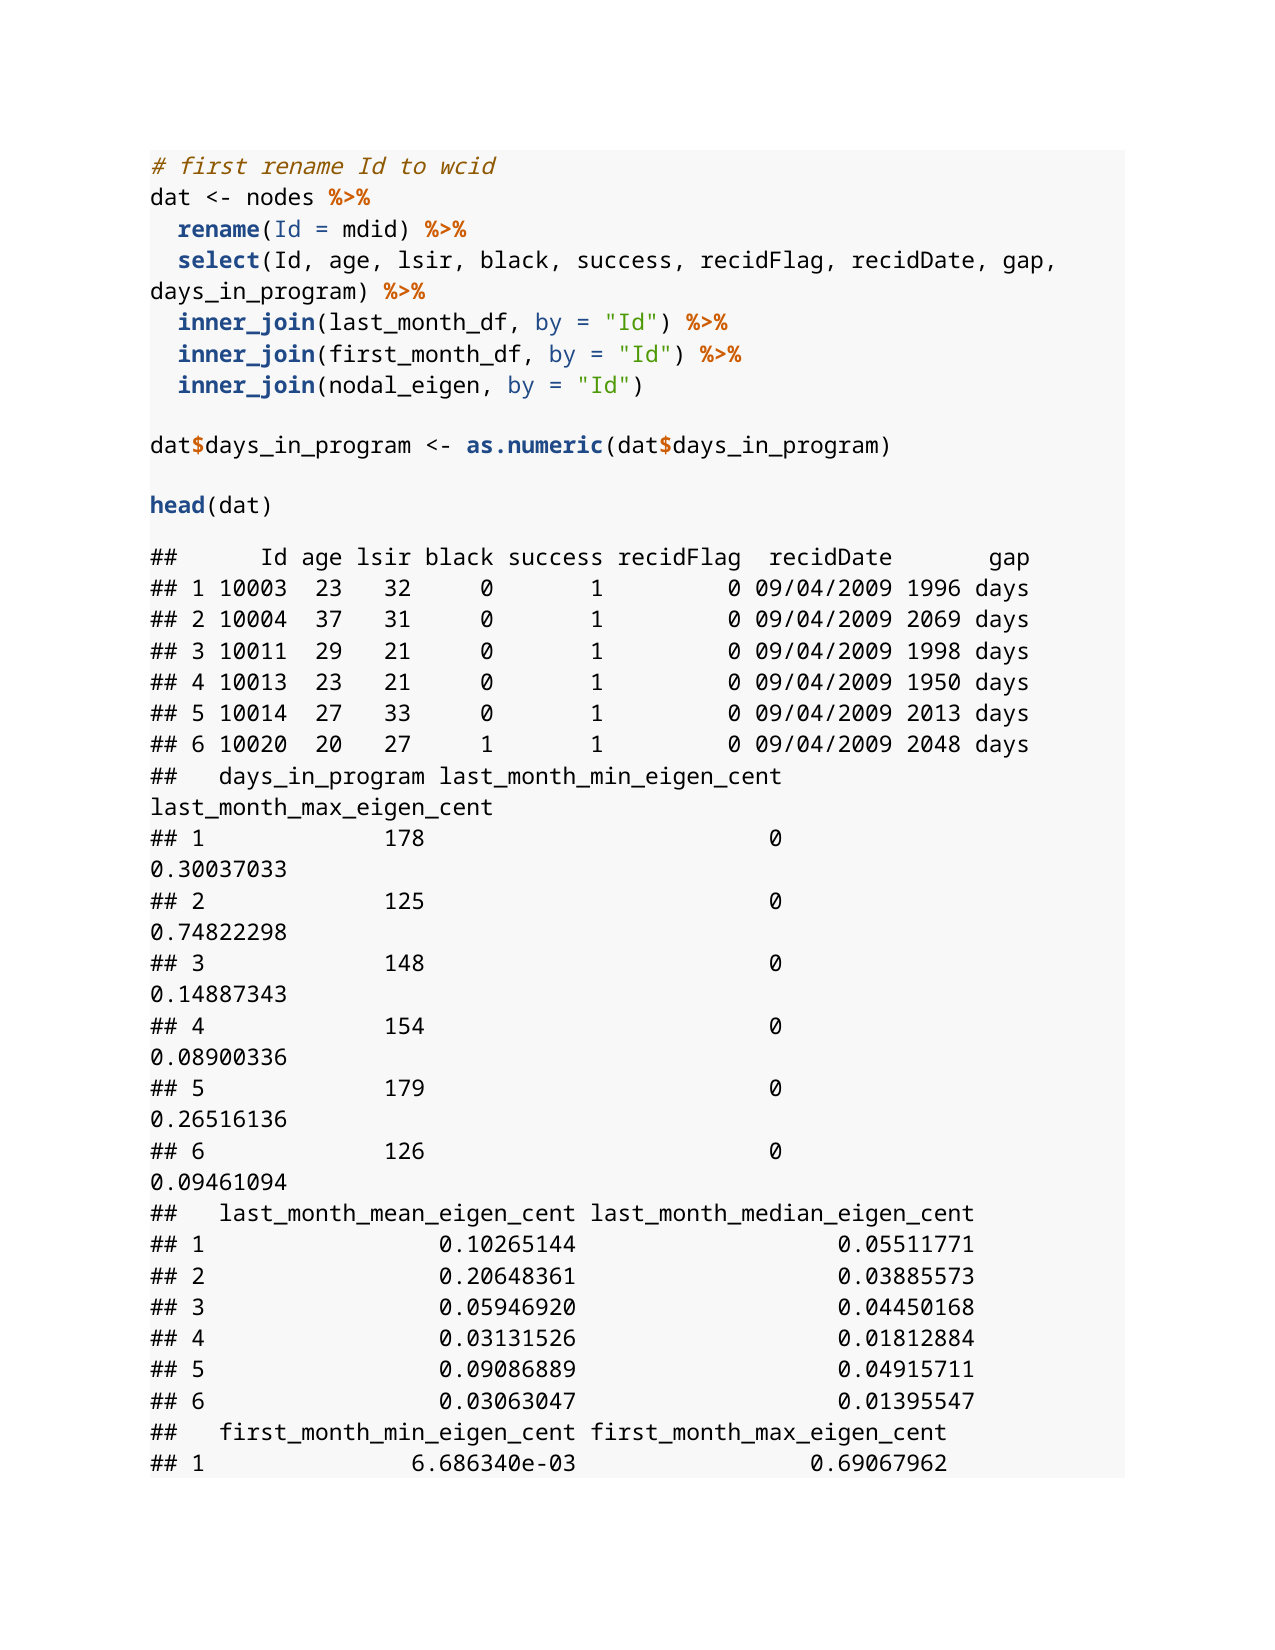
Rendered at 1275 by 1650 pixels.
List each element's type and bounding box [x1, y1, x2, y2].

text [150, 541, 1125, 1478]
text [150, 150, 1125, 520]
